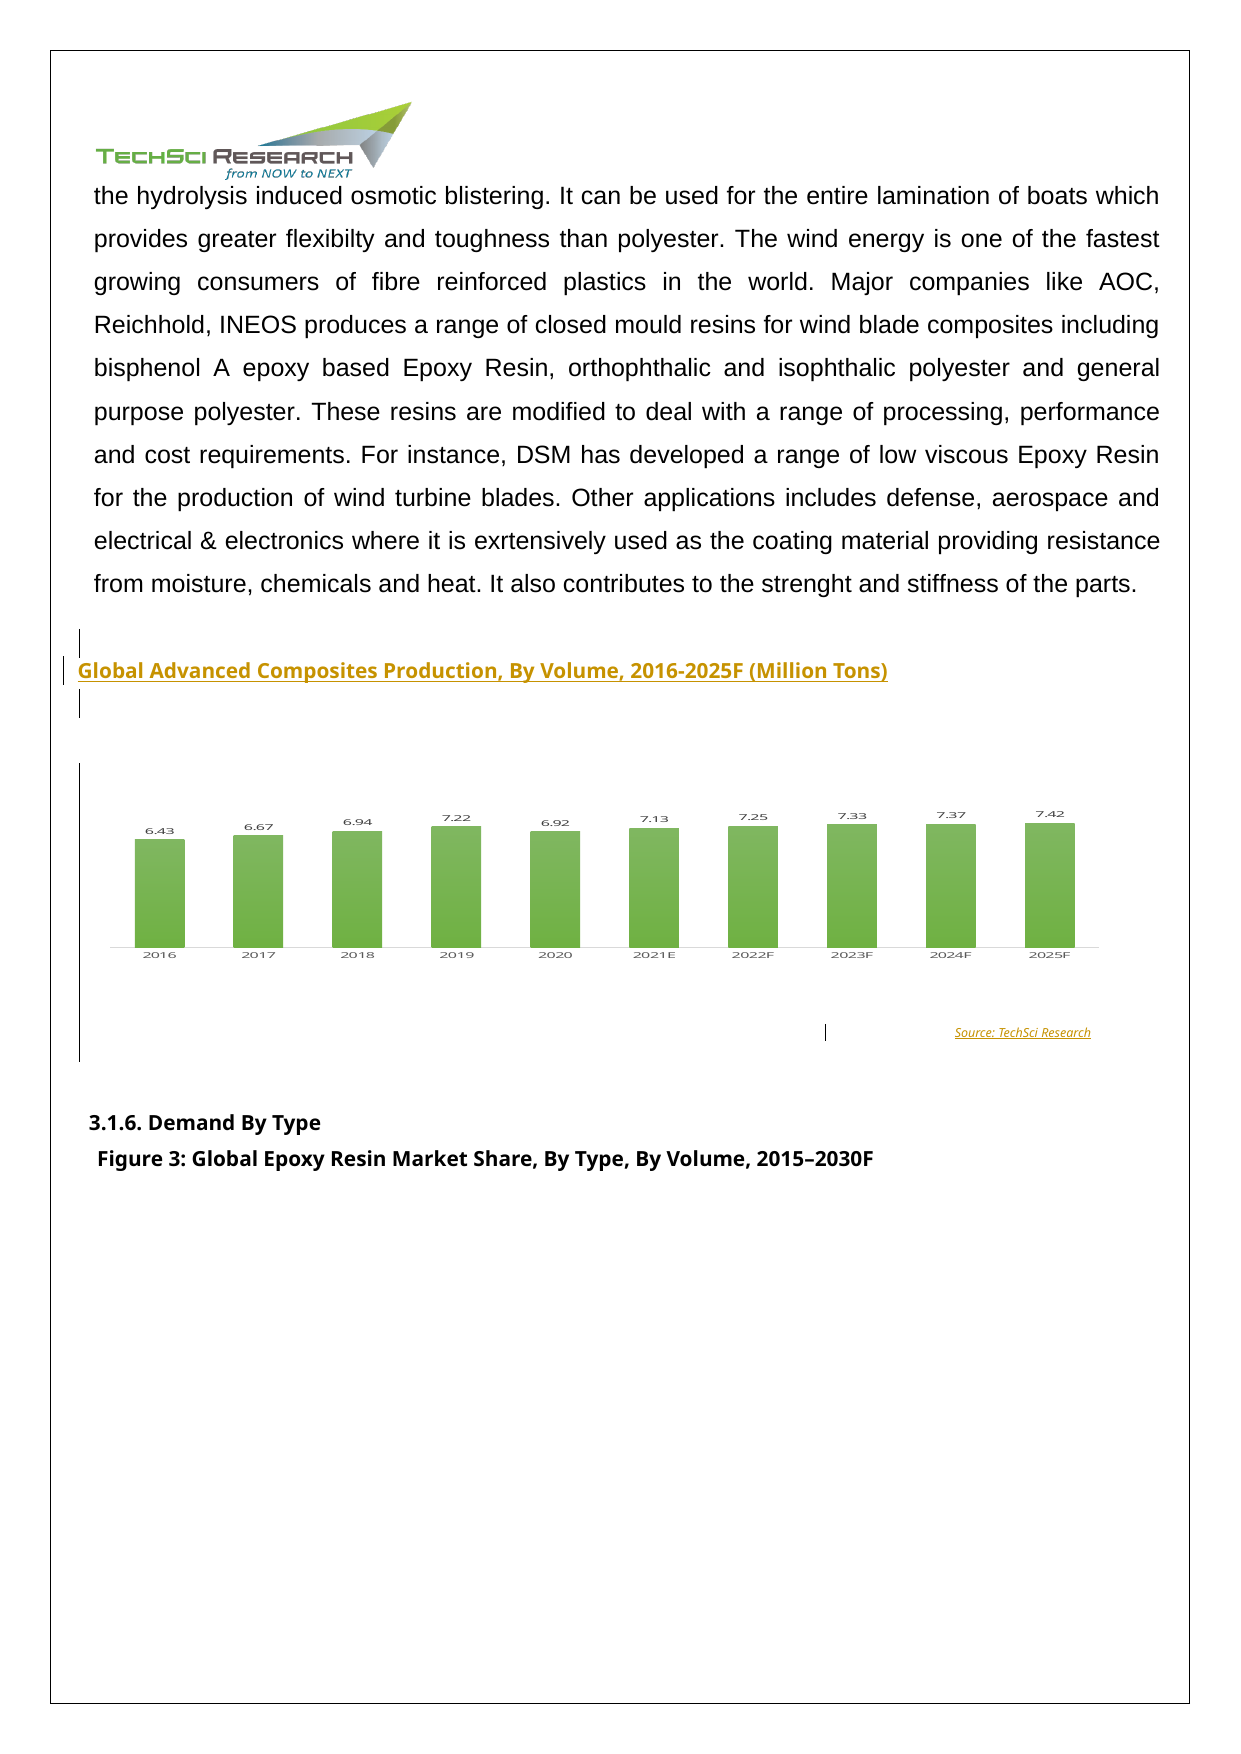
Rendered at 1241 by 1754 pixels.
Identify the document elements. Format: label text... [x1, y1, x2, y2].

picture [93, 101, 412, 181]
